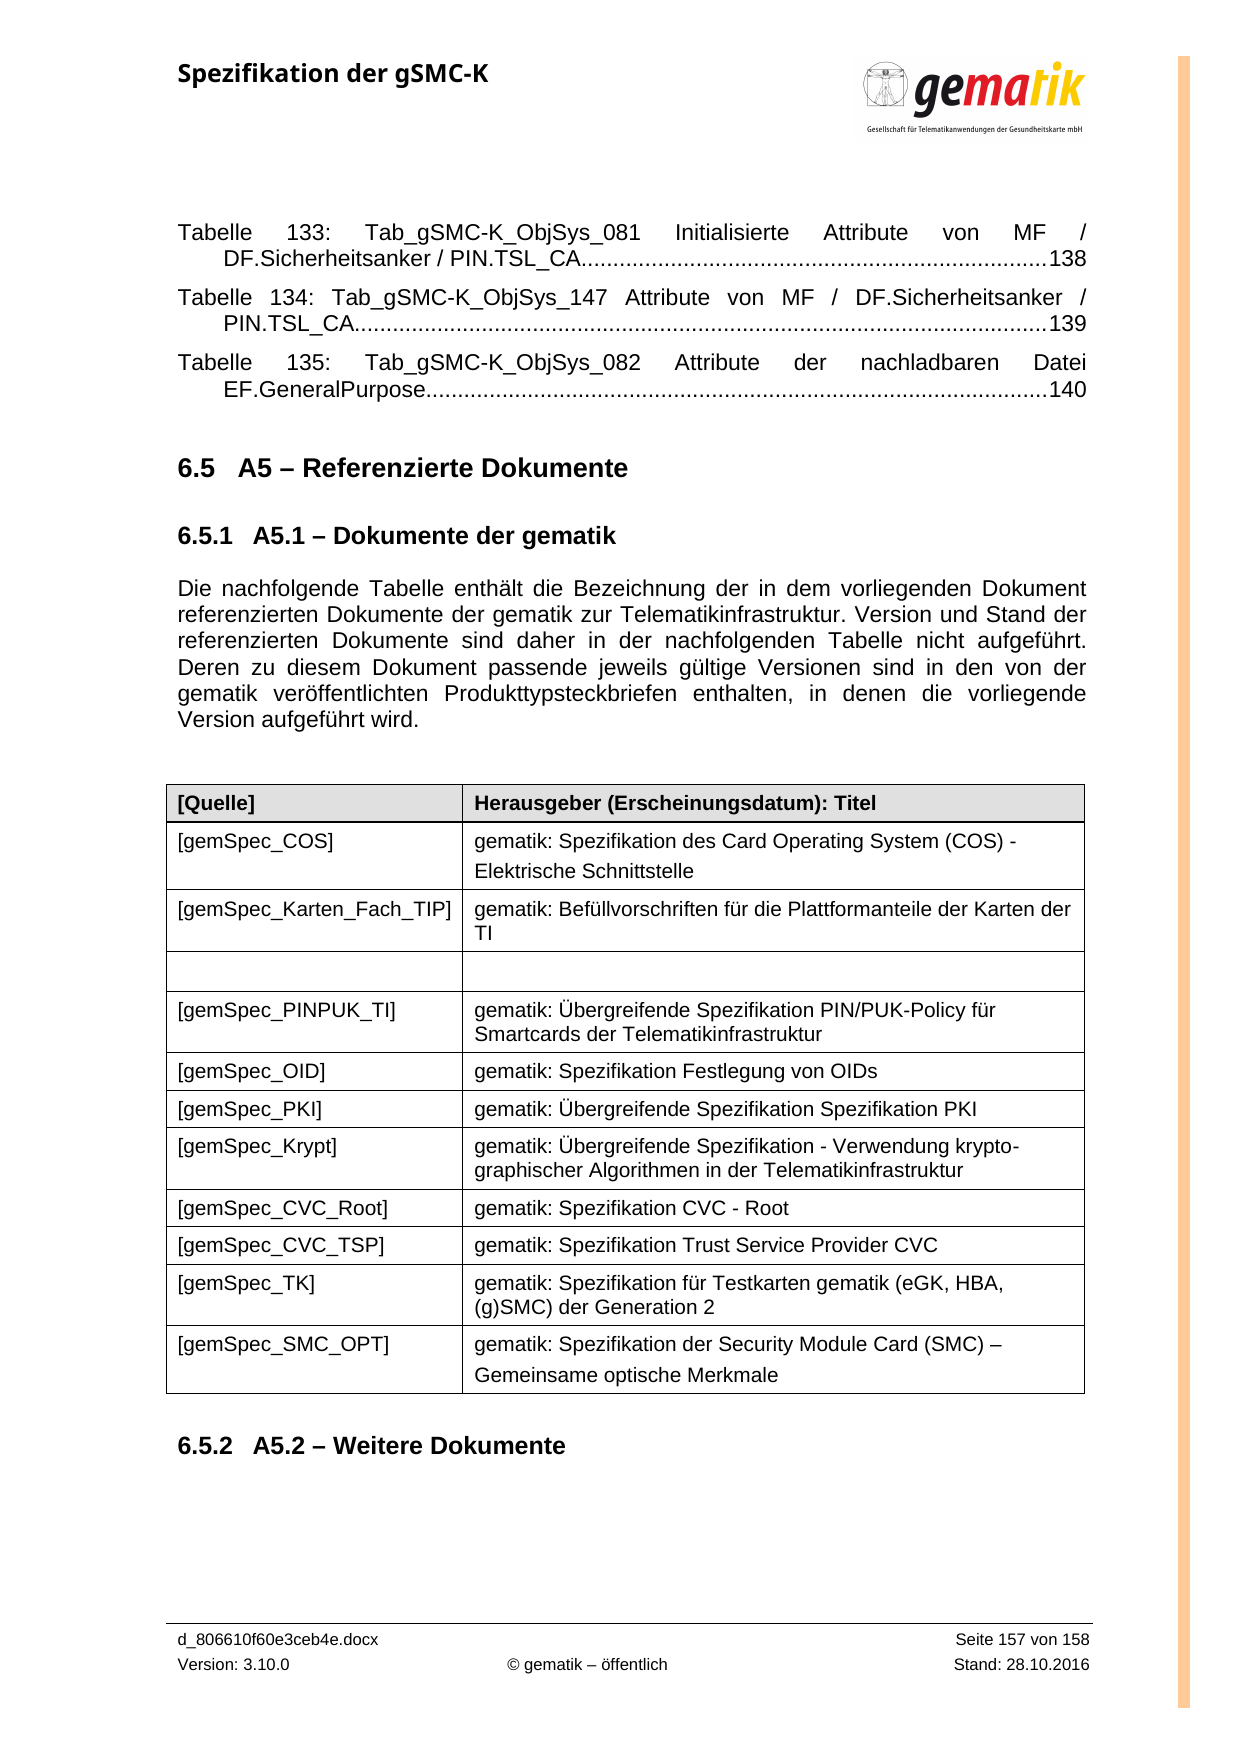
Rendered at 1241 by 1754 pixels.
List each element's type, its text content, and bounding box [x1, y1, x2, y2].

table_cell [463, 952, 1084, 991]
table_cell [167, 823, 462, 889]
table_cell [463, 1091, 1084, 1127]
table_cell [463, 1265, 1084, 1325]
text Tabelle 133: Tab_gSMC-K_ObjSys_081 Initialisierte Attribute von MF / DF.Sicherheitsanker / PIN.TSL_CA 138 [177, 219, 1087, 272]
text Die nachfolgende Tabelle enthält die Bezeichnung der in dem vorliegenden Dokument referenzierten Dokumente der gematik zur Telematikinfrastruktur. Version und Stand der referenzierten Dokumente sind daher in der nachfolgenden Tabelle nicht aufgeführt. Deren zu diesem Dokument passende jeweils gültige Versionen sind in den von der gematik veröffentlichten Produkttypsteckbriefen enthalten, in denen die vorliegende Version aufgeführt wird. [177, 574, 1087, 733]
subtitle A5.1 – Dokumente der gematik [177, 521, 1087, 549]
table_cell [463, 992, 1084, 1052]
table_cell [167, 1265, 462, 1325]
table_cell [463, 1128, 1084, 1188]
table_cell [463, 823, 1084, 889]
subtitle A5 – Referenzierte Dokumente [177, 452, 1087, 483]
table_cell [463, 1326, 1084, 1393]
picture [854, 56, 1088, 143]
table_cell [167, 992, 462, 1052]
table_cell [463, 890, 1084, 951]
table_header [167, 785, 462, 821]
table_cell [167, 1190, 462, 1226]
text Tabelle 135: Tab_gSMC-K_ObjSys_082 Attribute der nachladbaren Datei EF.GeneralPurpose 140 [177, 349, 1087, 402]
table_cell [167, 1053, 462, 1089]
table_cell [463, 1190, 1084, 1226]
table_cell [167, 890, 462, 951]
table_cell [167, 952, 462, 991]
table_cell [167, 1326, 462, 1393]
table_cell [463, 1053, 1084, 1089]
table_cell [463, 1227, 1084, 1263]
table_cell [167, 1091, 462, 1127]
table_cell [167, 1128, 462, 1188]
subtitle A5.2 – Weitere Dokumente [177, 1431, 1087, 1460]
text Tabelle 134: Tab_gSMC-K_ObjSys_147 Attribute von MF / DF.Sicherheitsanker / PIN.TSL_CA 139 [177, 284, 1087, 337]
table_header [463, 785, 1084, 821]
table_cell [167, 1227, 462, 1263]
